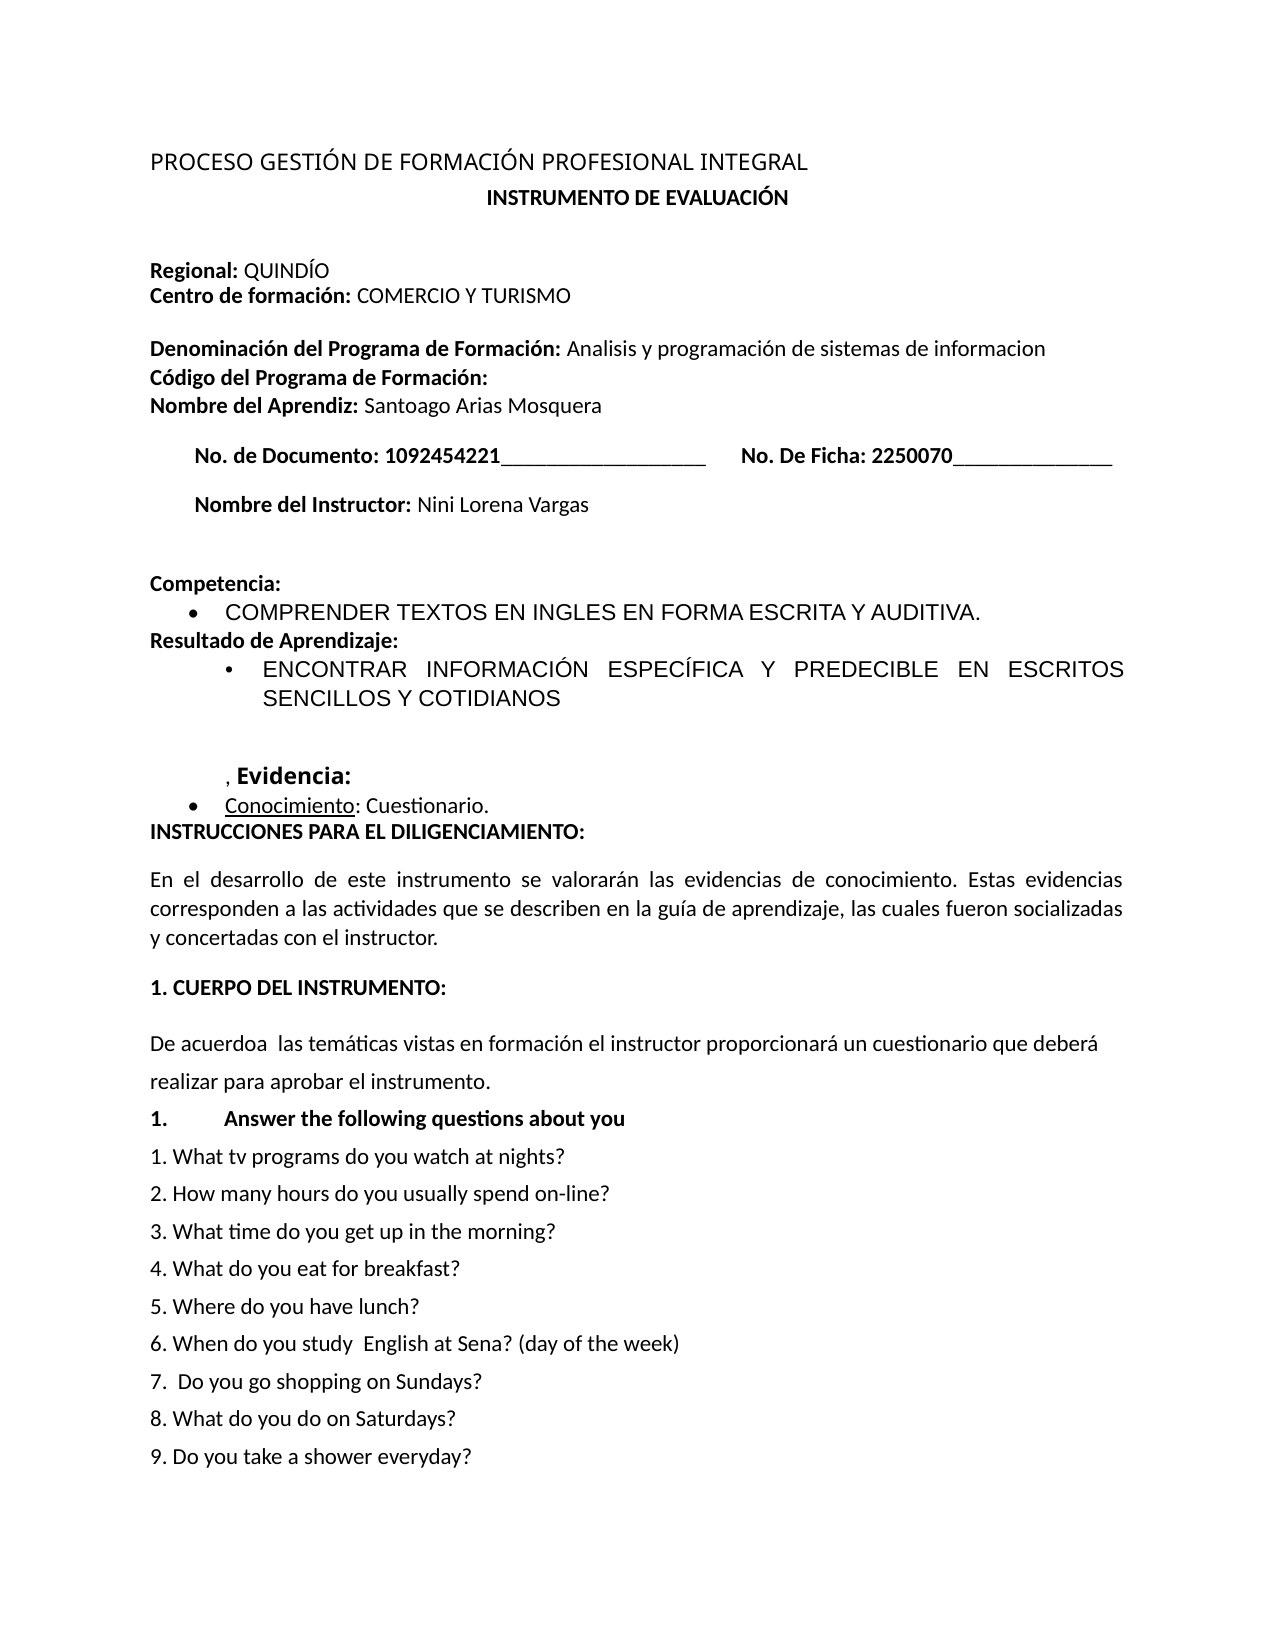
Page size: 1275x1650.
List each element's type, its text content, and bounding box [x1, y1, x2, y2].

text 3. What time do you get up in the morning? [150, 1209, 1125, 1247]
text Regional: QUINDÍO [150, 258, 1125, 283]
text Denominación del Programa de Formación: Analisis y programación de sistemas de informacion [150, 333, 1125, 362]
text En el desarrollo de este instrumento se valorarán las evidencias de conocimiento. Estas evidencias corresponden a las actividades que se describen en la guía de aprendizaje, las cuales fueron socializadas y concertadas con el instructor. [150, 865, 1125, 951]
list COMPRENDER TEXTOS EN INGLES EN FORMA ESCRITA Y AUDITIVA. [187, 597, 1125, 626]
text Centro de formación: COMERCIO Y TURISMO [150, 283, 1125, 308]
text 9. Do you take a shower everyday? [150, 1434, 1125, 1472]
text 6. When do you study English at Sena? (day of the week) [150, 1322, 1125, 1359]
text INSTRUCCIONES PARA EL DILIGENCIAMIENTO: [150, 819, 1125, 844]
text Código del Programa de Formación: [150, 362, 1125, 391]
text 4. What do you eat for breakfast? [150, 1247, 1125, 1284]
text 1. CUERPO DEL INSTRUMENTO: [150, 972, 1125, 1001]
text , Evidencia: [225, 762, 1125, 790]
text De acuerdoa las temáticas vistas en formación el instructor proporcionará un cuestionario que deberá realizar para aprobar el instrumento. [150, 1022, 1125, 1097]
list Conocimiento: Cuestionario. [187, 790, 1125, 819]
text Nombre del Aprendiz: Santoago Arias Mosquera [150, 391, 1125, 419]
text Resultado de Aprendizaje: [150, 626, 1125, 654]
text 1. What tv programs do you watch at nights? [150, 1134, 1125, 1172]
text 1. Answer the following questions about you [150, 1097, 1125, 1134]
text 2. How many hours do you usually spend on-line? [150, 1172, 1125, 1209]
text 7. Do you go shopping on Sundays? [150, 1359, 1125, 1397]
text 5. Where do you have lunch? [150, 1284, 1125, 1322]
text 8. What do you do on Saturdays? [150, 1397, 1125, 1434]
text Competencia: [150, 568, 1125, 597]
list ENCONTRAR INFORMACIÓN ESPECÍFICA Y PREDECIBLE EN ESCRITOS SENCILLOS Y COTIDIANOS [225, 654, 1125, 712]
text No. de Documento: 1092454221__________________ No. De Ficha: 2250070______________ [194, 440, 1125, 469]
text PROCESO GESTIÓN DE FORMACIÓN PROFESIONAL INTEGRAL [150, 150, 1125, 175]
text Nombre del Instructor: Nini Lorena Vargas [194, 490, 1125, 519]
text INSTRUMENTO DE EVALUACIÓN [150, 175, 1125, 212]
